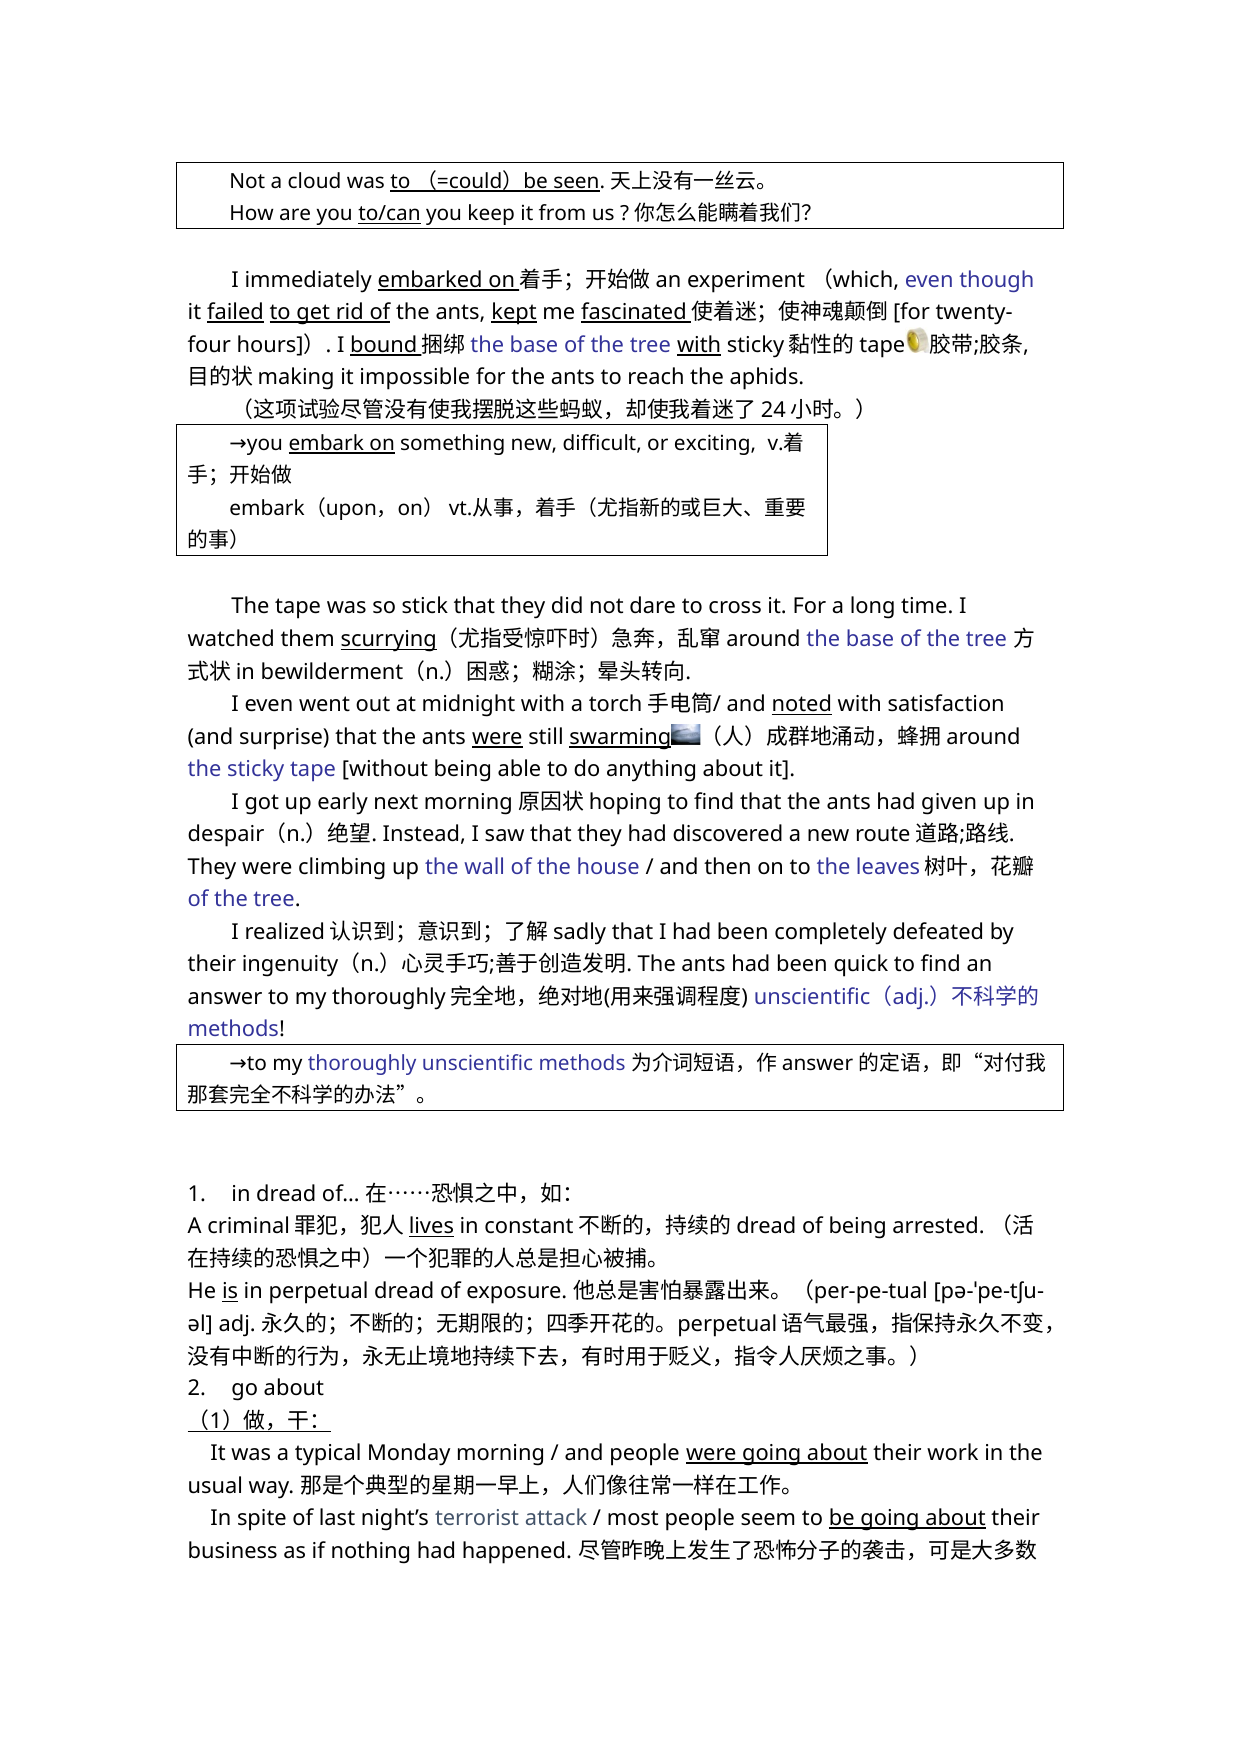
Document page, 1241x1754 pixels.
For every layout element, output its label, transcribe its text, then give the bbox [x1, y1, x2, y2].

text （这项试验尽管没有使我摆脱这些蚂蚁，却使我着迷了24小时。） [187, 392, 1053, 424]
text The tape was so stick that they did not dare to cross it. For a long time. I watched them scurrying（尤指受惊吓时）急奔，乱窜 around the base of the tree 方式状in bewilderment（n.）困惑；糊涂；晕头转向. [187, 589, 1053, 686]
text A criminal罪犯，犯人 lives in constant不断的，持续的 dread of being arrested. （活在持续的恐惧之中）一个犯罪的人总是担心被捕。 [187, 1208, 1053, 1273]
list in dread of… 在……恐惧之中，如： [187, 1176, 1053, 1208]
text It was a typical Monday morning / and people were going about their work in the usual way. 那是个典型的星期一早上，人们像往常一样在工作。 [187, 1436, 1053, 1501]
picture [905, 327, 930, 353]
text He is in perpetual dread of exposure. 他总是害怕暴露出来。（per-pe-tual [pə-ˈpe-tʃu-əl] adj. 永久的；不断的；无期限的；四季开花的。perpetual语气最强，指保持永久不变，没有中断的行为，永无止境地持续下去，有时用于贬义，指令人厌烦之事。） [187, 1273, 1053, 1371]
picture [671, 724, 701, 745]
table_header →you embark on something new, difficult, or exciting, v.着手；开始做 embark（upon，on） vt.从事，着手（尤指新的或巨大、重要的事） [177, 425, 827, 555]
text I immediately embarked on着手；开始做 an experiment （which, even though it failed to get rid of the ants, kept me fascinated使着迷；使神魂颠倒 [for twenty-four hours]）. I bound捆绑 the base of the tree with sticky黏性的 tape胶带;胶条, 目的状making it impossible for the ants to reach the aphids. [187, 262, 1053, 392]
text I realized认识到；意识到；了解 sadly that I had been completely defeated by their ingenuity（n.）心灵手巧;善于创造发明. The ants had been quick to find an answer to my thoroughly完全地，绝对地(用来强调程度) unscientific（adj.）不科学的 methods! [187, 914, 1053, 1044]
text I even went out at midnight with a torch手电筒/ and noted with satisfaction (and surprise) that the ants were still swarming（人）成群地涌动，蜂拥 around the sticky tape [without being able to do anything about it]. [187, 686, 1053, 784]
list go about [187, 1371, 1053, 1403]
text （1）做，干： [187, 1403, 1053, 1436]
table_header →to my thoroughly unscientific methods 为介词短语，作 answer 的定语，即“对付我那套完全不科学的办法”。 [177, 1045, 1063, 1110]
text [187, 1501, 1053, 1566]
text I got up early next morning 原因状hoping to find that the ants had given up in despair（n.）绝望. Instead, I saw that they had discovered a new route道路;路线. They were climbing up the wall of the house / and then on to the leaves树叶，花瓣 of the tree. [187, 784, 1053, 914]
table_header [177, 163, 1063, 228]
